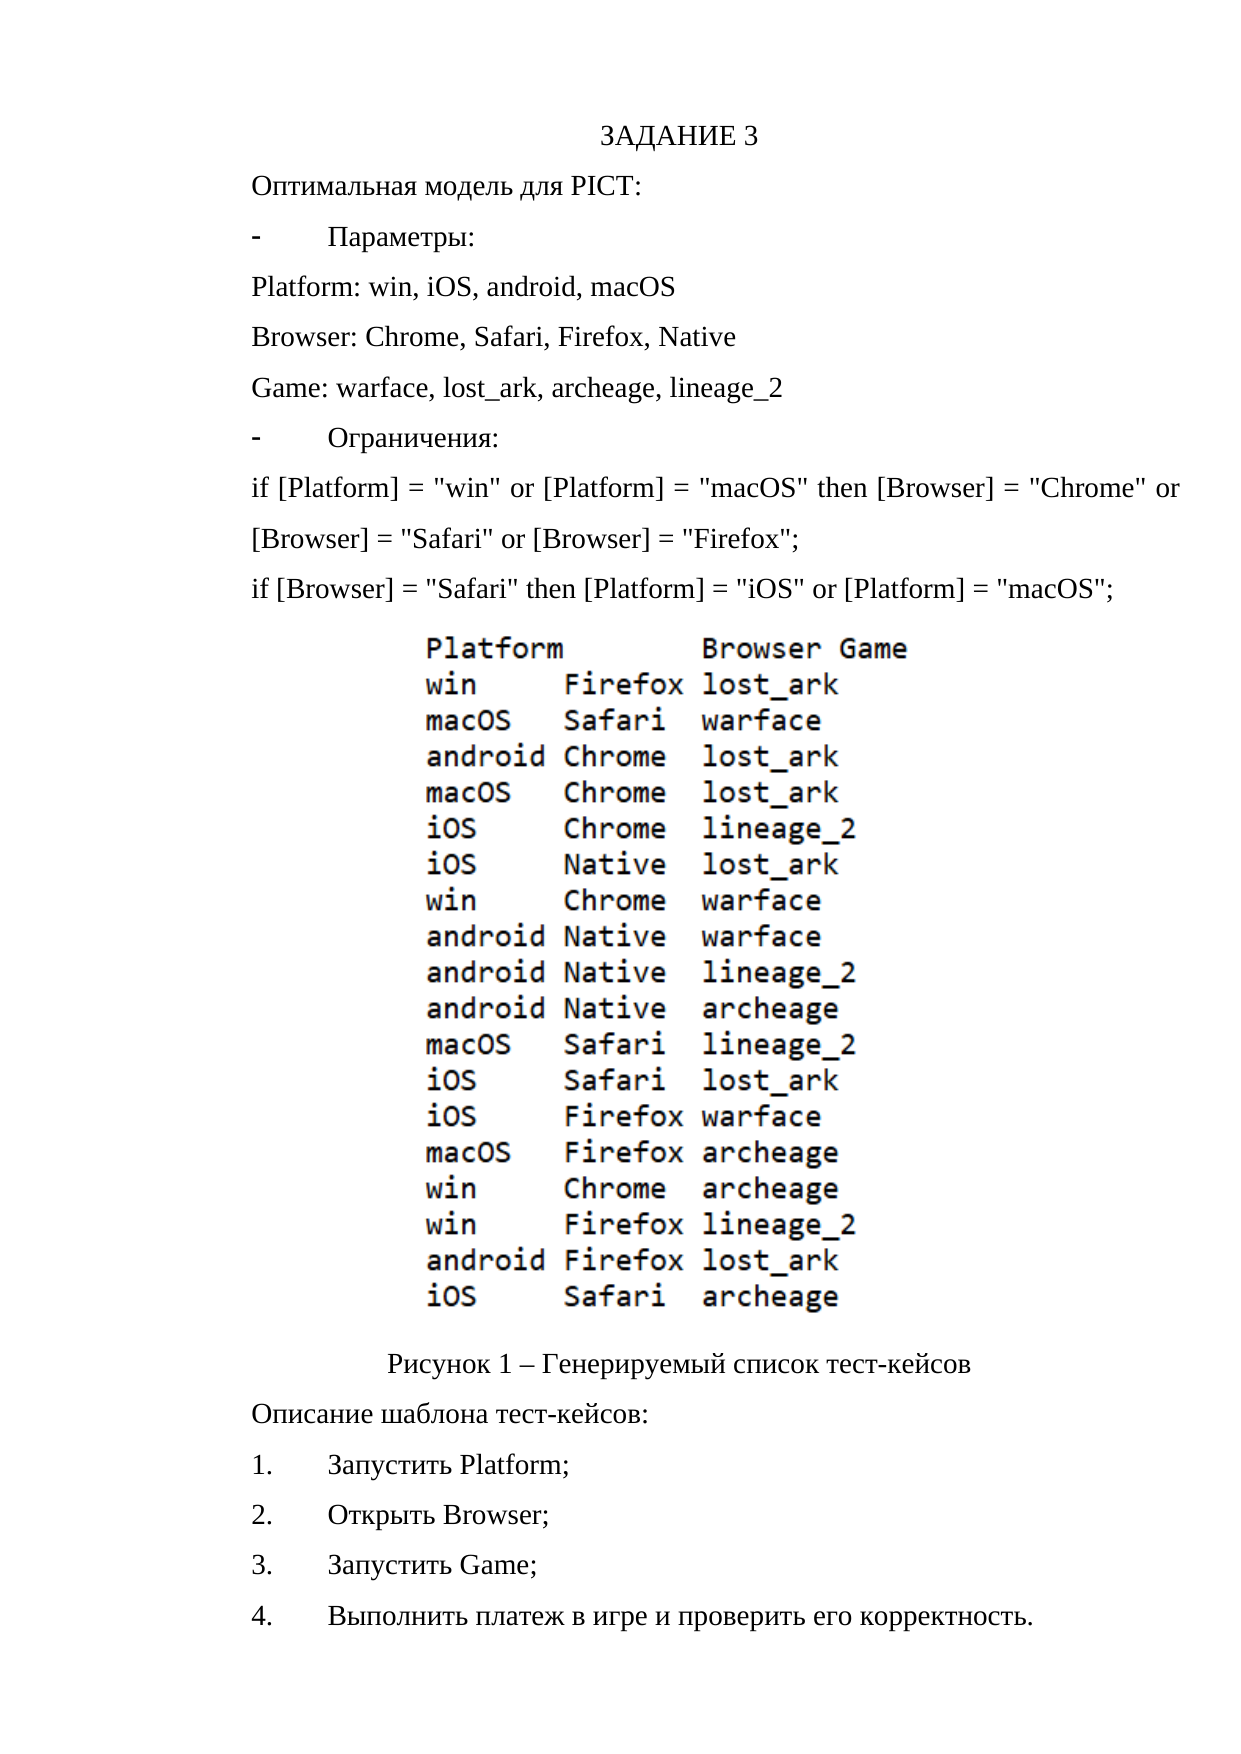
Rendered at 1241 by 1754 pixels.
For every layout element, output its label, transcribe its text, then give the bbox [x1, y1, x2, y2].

list Ограничения: [177, 420, 1181, 454]
text Рисунок 1 – Генерируемый список тест-кейсов [177, 1346, 1181, 1380]
list Выполнить платеж в игре и проверить его корректность. [177, 1598, 1181, 1631]
text Browser: Chrome, Safari, Firefox, Native [251, 319, 1181, 353]
picture [412, 621, 947, 1330]
list Открыть Browser; [177, 1497, 1181, 1531]
text if [Platform] = "win" or [Platform] = "macOS" then [Browser] = "Chrome" or [Browser] = "Safari" or [Browser] = "Firefox"; [251, 471, 1181, 554]
text if [Browser] = "Safari" then [Platform] = "iOS" or [Platform] = "macOS"; [251, 571, 1181, 605]
text Описание шаблона тест-кейсов: [177, 1396, 1181, 1430]
text Оптимальная модель для PICT: [177, 168, 1181, 202]
list Запустить Game; [177, 1547, 1181, 1581]
text Platform: win, iOS, android, macOS [251, 269, 1181, 303]
text Game: warface, lost_ark, archeage, lineage_2 [251, 370, 1181, 403]
list Параметры: [177, 219, 1181, 252]
subtitle ЗАДАНИЕ 3 [177, 118, 1181, 152]
list Запустить Platform; [177, 1447, 1181, 1480]
